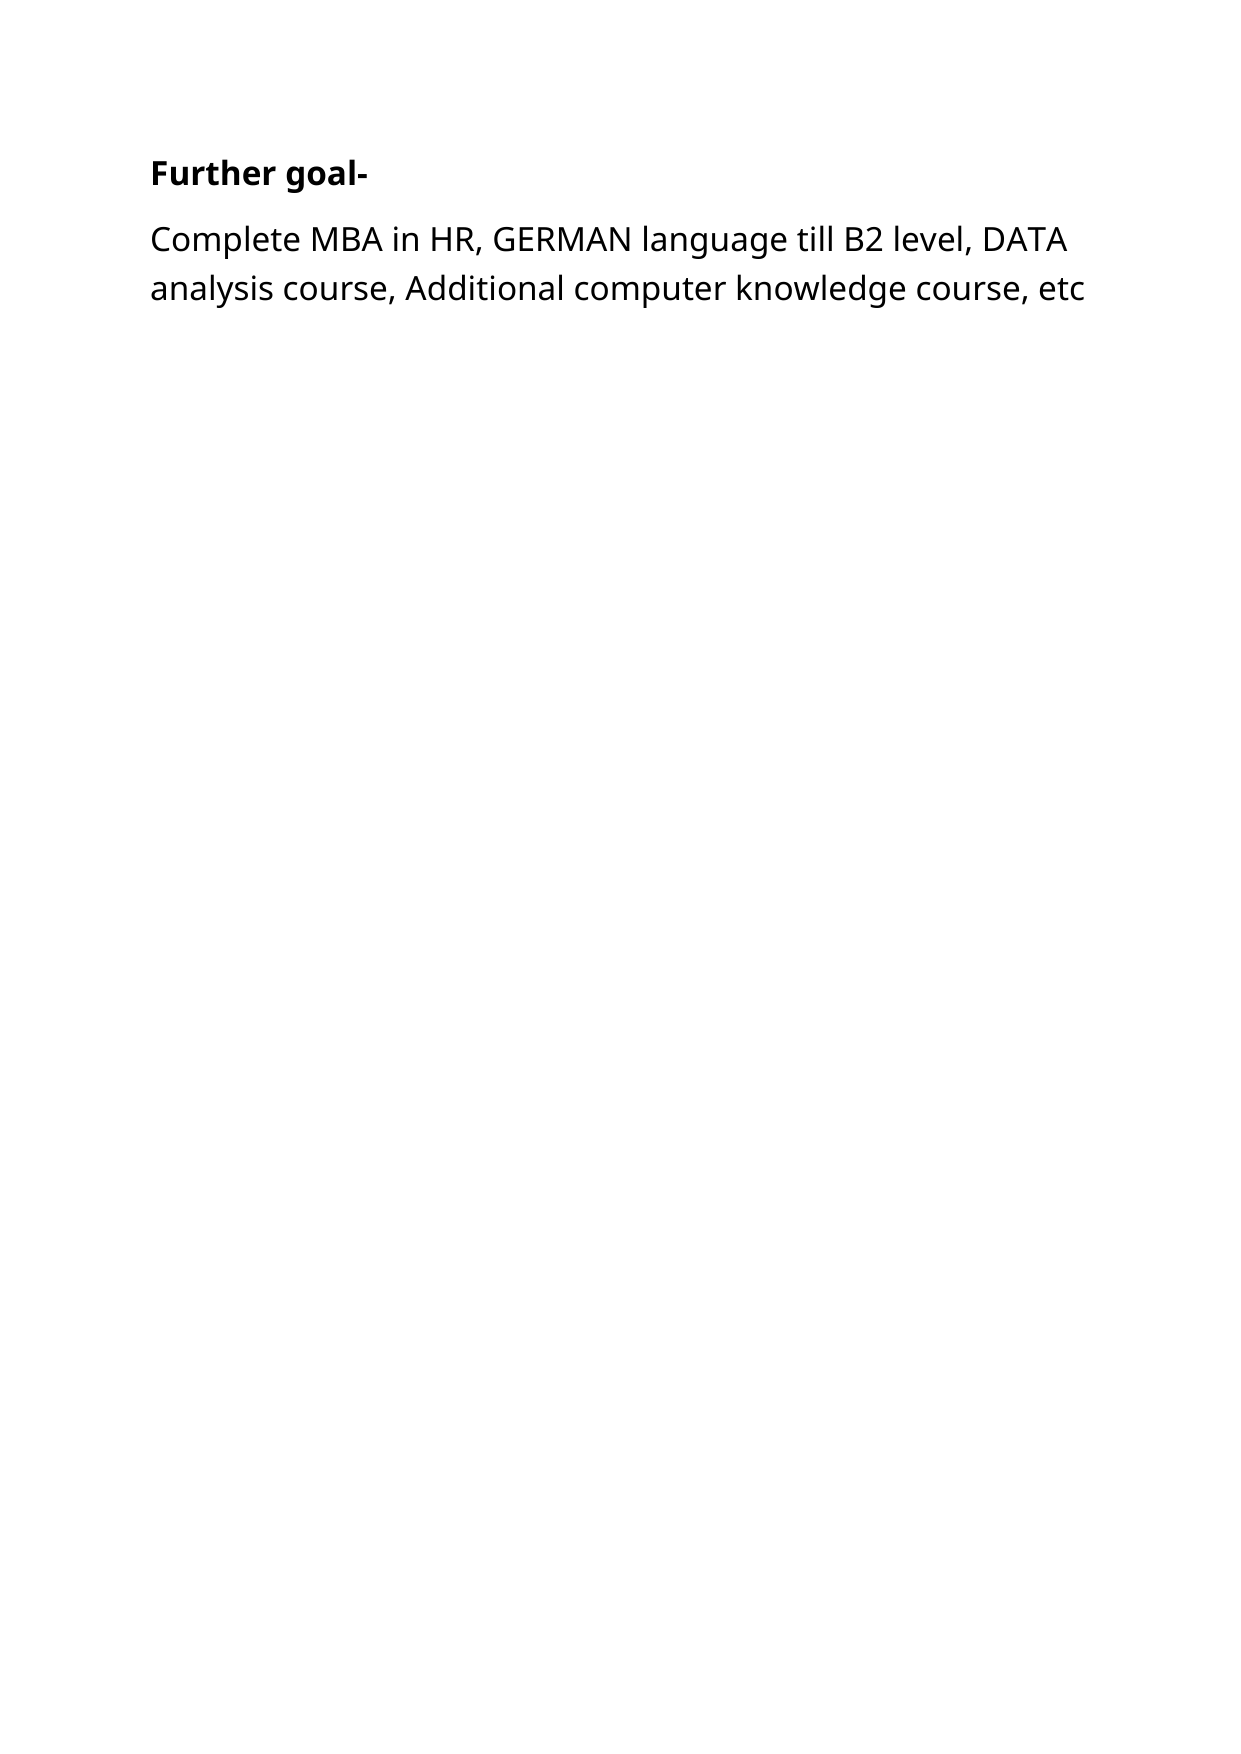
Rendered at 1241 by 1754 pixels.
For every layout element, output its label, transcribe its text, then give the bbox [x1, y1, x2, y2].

text Further goal- [150, 150, 1090, 195]
text Complete MBA in HR, GERMAN language till B2 level, DATA analysis course, Additional computer knowledge course, etc [150, 216, 1090, 310]
